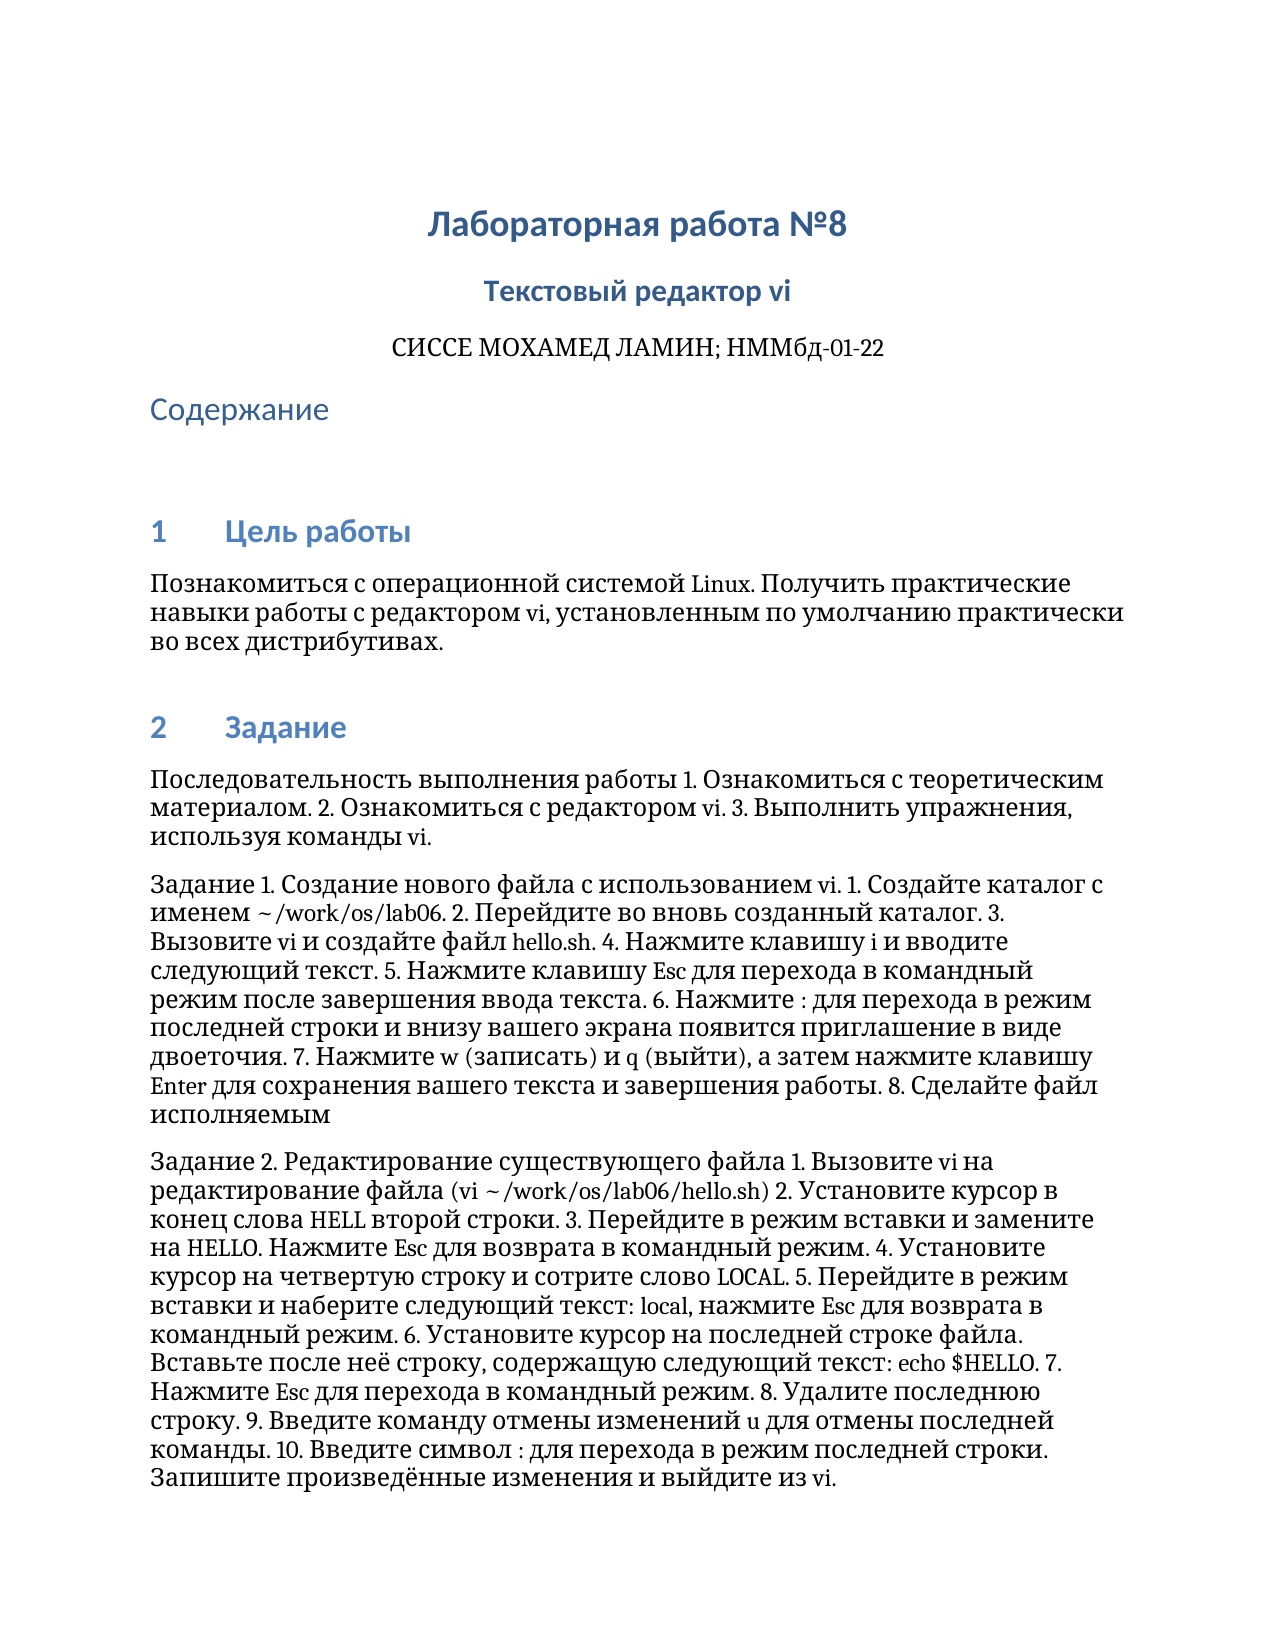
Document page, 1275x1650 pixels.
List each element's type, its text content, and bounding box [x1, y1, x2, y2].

text Последовательность выполнения работы 1. Ознакомиться с теоретическим материалом. 2. Ознакомиться с редактором vi. 3. Выполнить упражнения, используя команды vi. [150, 766, 1125, 852]
subtitle Текстовый редактор vi [150, 271, 1125, 309]
title Лабораторная работа №8 [150, 200, 1125, 246]
text Задание 2. Редактирование существующего файла 1. Вызовите vi на редактирование файла (vi ~/work/os/lab06/hello.sh) 2. Установите курсор в конец слова HELL второй строки. 3. Перейдите в режим вставки и замените на HELLO. Нажмите Esc для возврата в командный режим. 4. Установите курсор на четвертую строку и сотрите слово LOCAL. 5. Перейдите в режим вставки и наберите следующий текст: local, нажмите Esc для возврата в командный режим. 6. Установите курсор на последней строке файла. Вставьте после неё строку, содержащую следующий текст: echo $HELLO. 7. Нажмите Esc для перехода в командный режим. 8. Удалите последнюю строку. 9. Введите команду отмены изменений u для отмены последней команды. 10. Введите символ : для перехода в режим последней строки. Запишите произведённые изменения и выйдите из vi. [150, 1148, 1125, 1493]
subtitle 2 Задание [150, 706, 1125, 747]
text Познакомиться с операционной системой Linux. Получить практические навыки работы с редактором vi, установленным по умолчанию практически во всех дистрибутивах. [150, 570, 1125, 656]
text Задание 1. Создание нового файла с использованием vi. 1. Создайте каталог с именем ~/work/os/lab06. 2. Перейдите во вновь созданный каталог. 3. Вызовите vi и создайте файл hello.sh. 4. Нажмите клавишу i и вводите следующий текст. 5. Нажмите клавишу Esc для перехода в командный режим после завершения ввода текста. 6. Нажмите : для перехода в режим последней строки и внизу вашего экрана появится приглашение в виде двоеточия. 7. Нажмите w (записать) и q (выйти), а затем нажмите клавишу Enter для сохранения вашего текста и завершения работы. 8. Сделайте файл исполняемым [150, 871, 1125, 1129]
text СИССЕ МОХАМЕД ЛАМИН; НММбд-01-22 [150, 334, 1125, 363]
subtitle 1 Цель работы [150, 510, 1125, 551]
